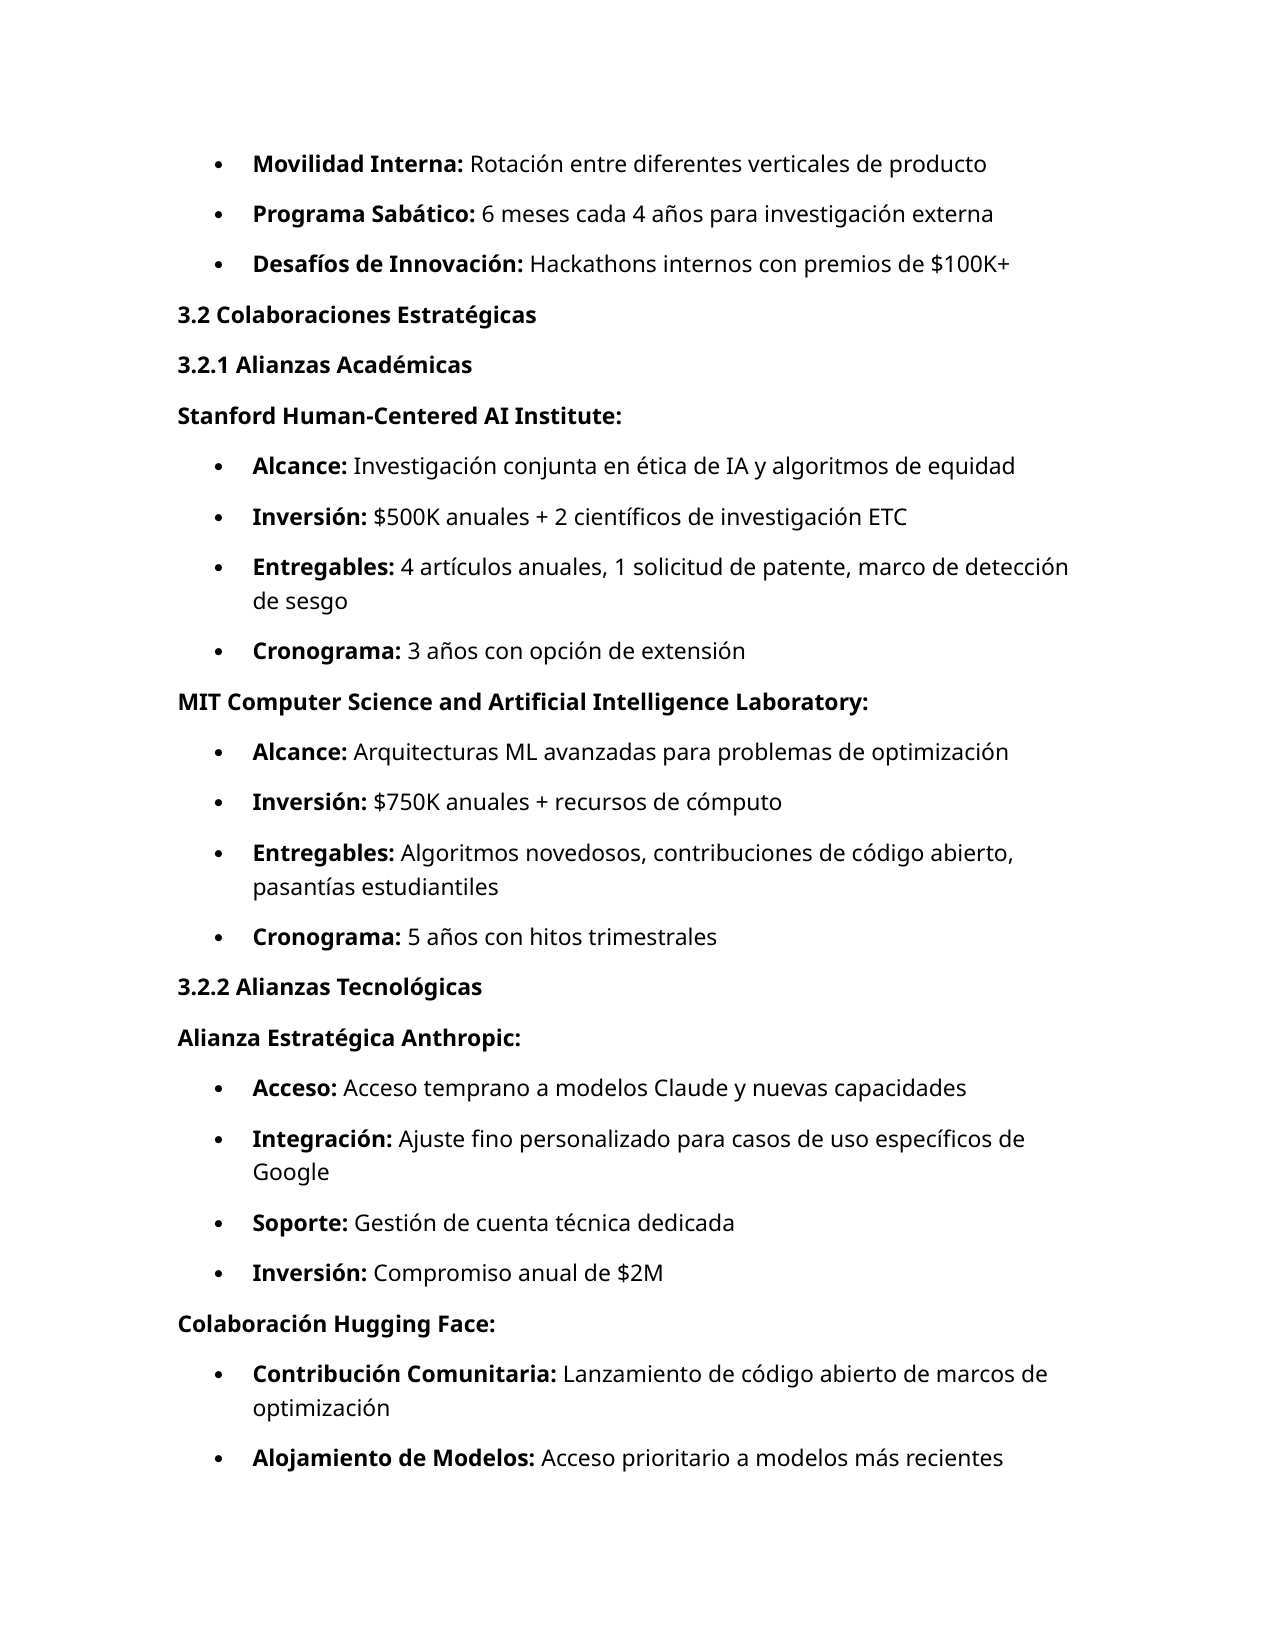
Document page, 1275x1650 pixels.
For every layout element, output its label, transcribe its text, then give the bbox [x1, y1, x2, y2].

text Colaboración Hugging Face: [177, 1308, 1098, 1339]
list Acceso: Acceso temprano a modelos Claude y nuevas capacidades [215, 1072, 1098, 1103]
list Inversión: Compromiso anual de $2M [215, 1257, 1098, 1288]
text MIT Computer Science and Artificial Intelligence Laboratory: [177, 686, 1098, 717]
list Desafíos de Innovación: Hackathons internos con premios de $100K+ [215, 248, 1098, 280]
list Integración: Ajuste fino personalizado para casos de uso específicos de Google [215, 1123, 1098, 1188]
text 3.2 Colaboraciones Estratégicas [177, 299, 1098, 330]
text 3.2.2 Alianzas Tecnológicas [177, 971, 1098, 1003]
list Cronograma: 5 años con hitos trimestrales [215, 921, 1098, 952]
text Stanford Human-Centered AI Institute: [177, 400, 1098, 431]
list Contribución Comunitaria: Lanzamiento de código abierto de marcos de optimización [215, 1358, 1098, 1423]
text Alianza Estratégica Anthropic: [177, 1022, 1098, 1053]
list Inversión: $500K anuales + 2 científicos de investigación ETC [215, 501, 1098, 532]
list Entregables: 4 artículos anuales, 1 solicitud de patente, marco de detección de sesgo [215, 551, 1098, 616]
list Movilidad Interna: Rotación entre diferentes verticales de producto [215, 148, 1098, 179]
list Alcance: Investigación conjunta en ética de IA y algoritmos de equidad [215, 450, 1098, 481]
text 3.2.1 Alianzas Académicas [177, 349, 1098, 381]
list Entregables: Algoritmos novedosos, contribuciones de código abierto, pasantías estudiantiles [215, 837, 1098, 902]
list Alcance: Arquitecturas ML avanzadas para problemas de optimización [215, 736, 1098, 767]
list Alojamiento de Modelos: Acceso prioritario a modelos más recientes [215, 1442, 1098, 1473]
list Inversión: $750K anuales + recursos de cómputo [215, 786, 1098, 818]
list Programa Sabático: 6 meses cada 4 años para investigación externa [215, 198, 1098, 229]
list Cronograma: 3 años con opción de extensión [215, 635, 1098, 666]
list Soporte: Gestión de cuenta técnica dedicada [215, 1207, 1098, 1238]
